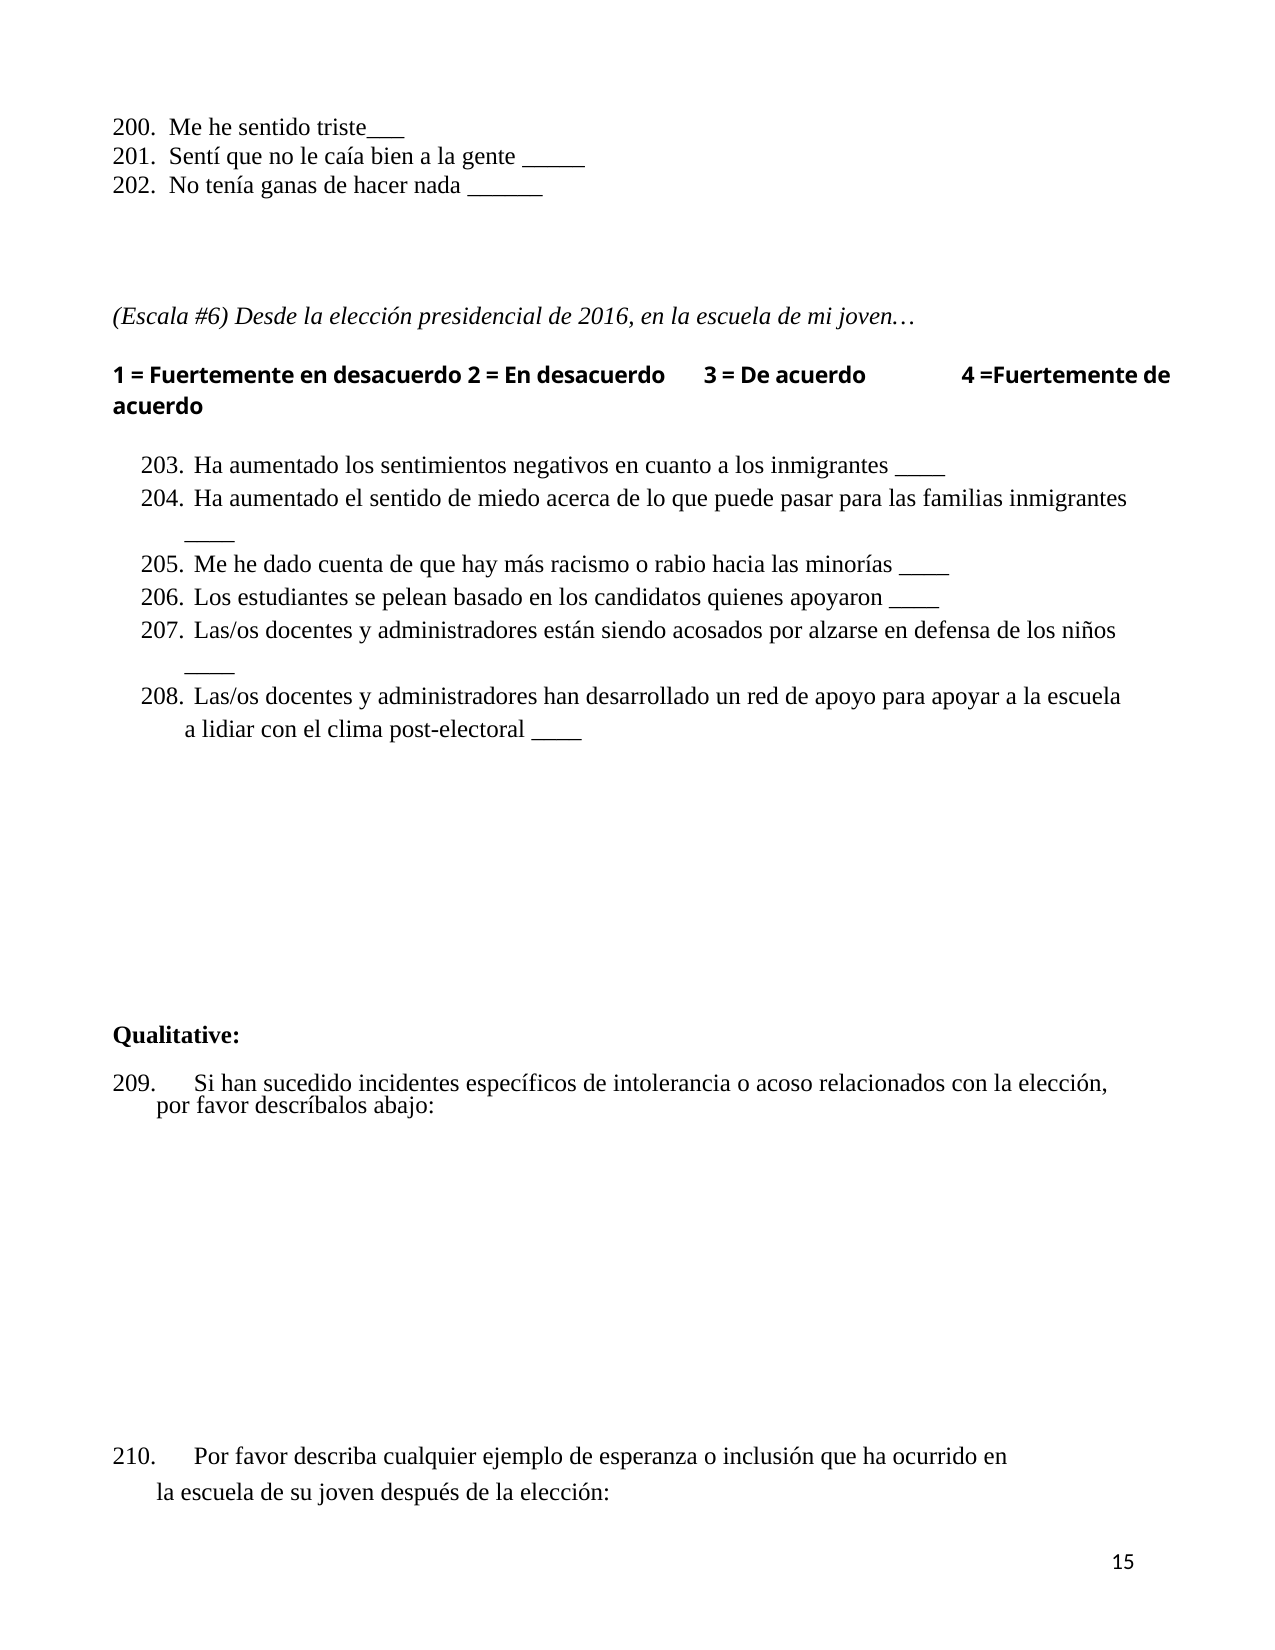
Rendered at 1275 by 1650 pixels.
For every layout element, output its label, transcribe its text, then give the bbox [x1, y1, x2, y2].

list Sentí que no le caía bien a la gente _____ [112, 141, 1134, 170]
list Las/os docentes y administradores están siendo acosados por alzarse en defensa de los niños ____ [141, 615, 1134, 677]
list Ha aumentado el sentido de miedo acerca de lo que puede pasar para las familias inmigrantes ____ [141, 483, 1134, 545]
list Me he sentido triste___ [112, 112, 1134, 141]
list Si han sucedido incidentes específicos de intolerancia o acoso relacionados con la elección, por favor descríbalos abajo: [112, 1074, 1134, 1118]
list Ha aumentado los sentimientos negativos en cuanto a los inmigrantes ____ [141, 450, 1134, 479]
list Las/os docentes y administradores han desarrollado un red de apoyo para apoyar a la escuela a lidiar con el clima post-electoral ____ [141, 681, 1134, 743]
text (Escala #6) Desde la elección presidencial de 2016, en la escuela de mi joven… [112, 301, 1134, 330]
list Los estudiantes se pelean basado en los candidatos quienes apoyaron ____ [141, 582, 1134, 611]
list Por favor describa cualquier ejemplo de esperanza o inclusión que ha ocurrido en la escuela de su joven después de la elección: [112, 1441, 1020, 1506]
text Qualitative: [112, 1020, 1134, 1049]
text 1 = Fuertemente en desacuerdo 2 = En desacuerdo 3 = De acuerdo 4 =Fuertemente de acuerdo [112, 359, 1134, 421]
list No tenía ganas de hacer nada ______ [112, 170, 1134, 199]
list Me he dado cuenta de que hay más racismo o rabio hacia las minorías ____ [141, 549, 1134, 578]
